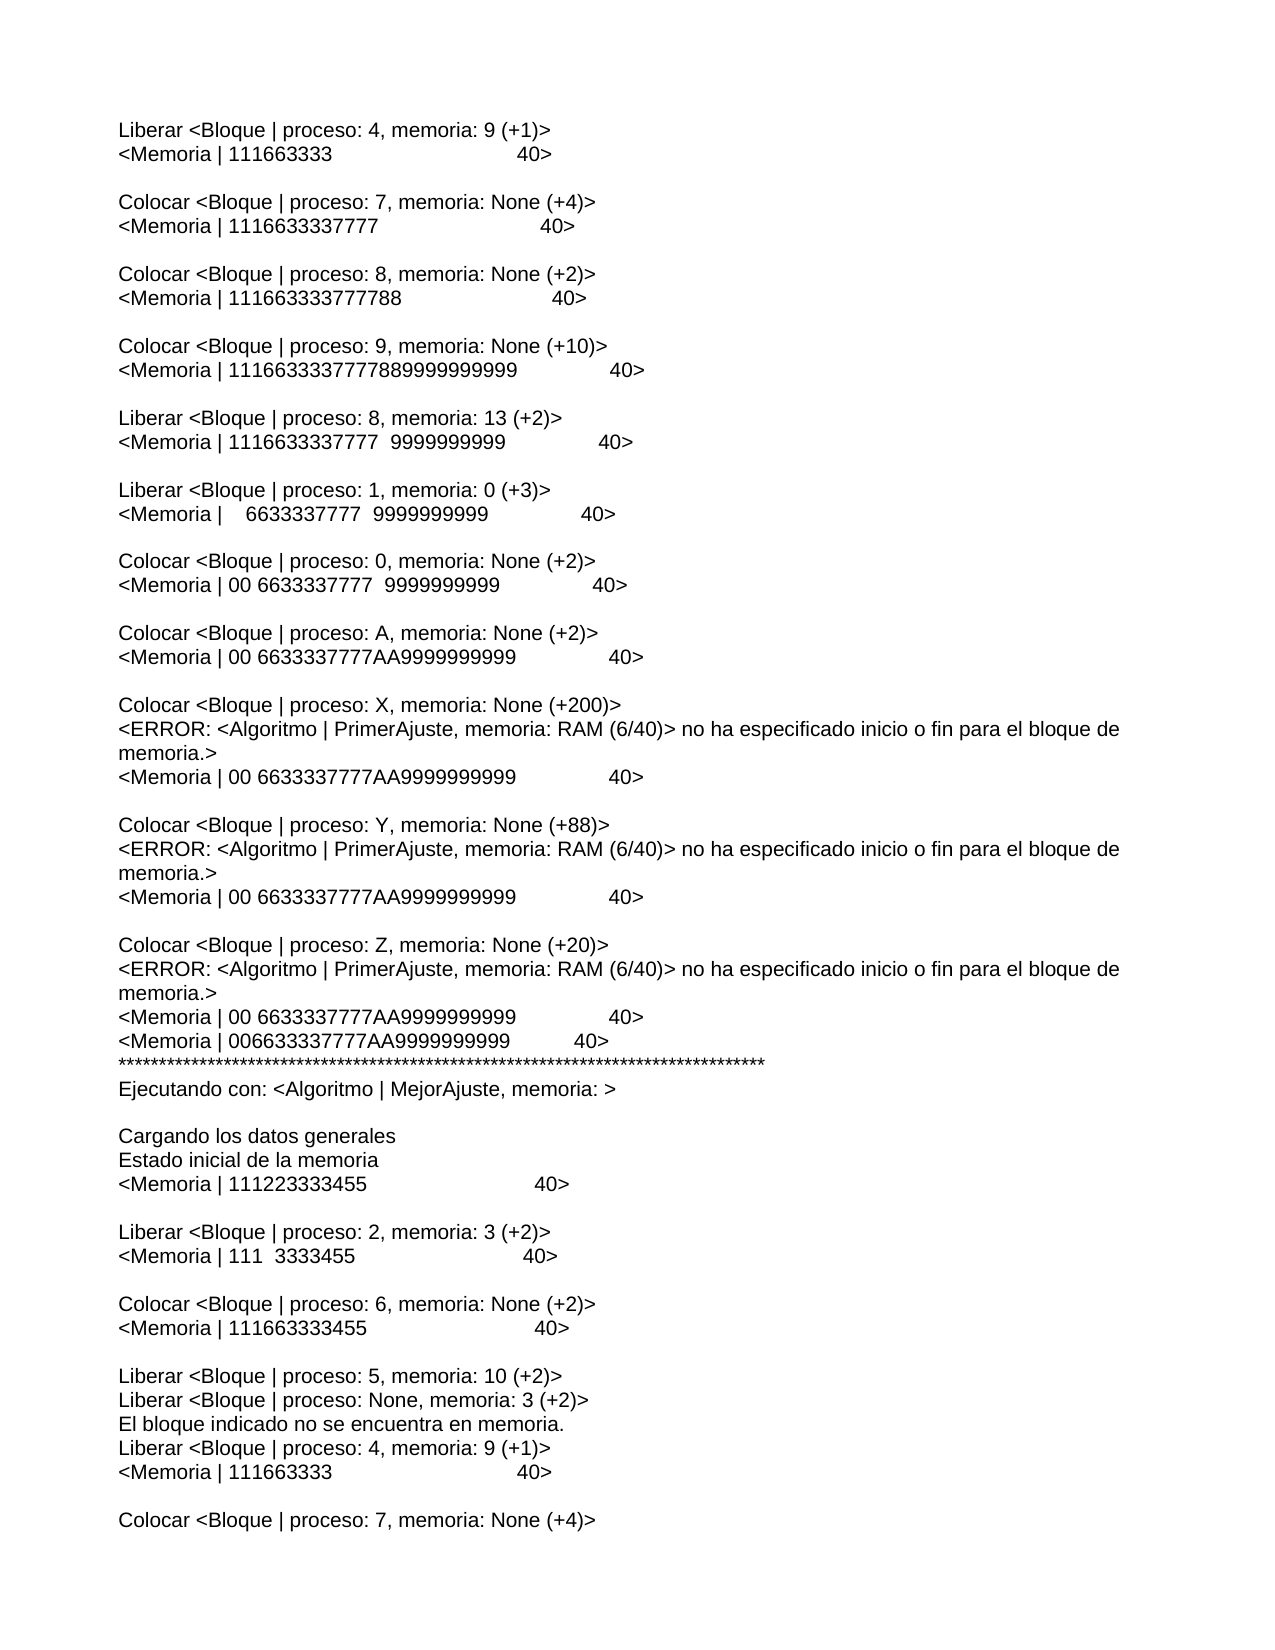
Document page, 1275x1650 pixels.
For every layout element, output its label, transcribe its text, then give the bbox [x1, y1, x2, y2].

text <Memoria | 1116633337777889999999999 40> [118, 358, 1157, 382]
text <Memoria | 111 3333455 40> [118, 1244, 1157, 1268]
text Colocar <Bloque | proceso: Z, memoria: None (+20)> [118, 933, 1157, 957]
text Colocar <Bloque | proceso: 7, memoria: None (+4)> [118, 1508, 1157, 1532]
text <Memoria | 111663333455 40> [118, 1316, 1157, 1340]
text Liberar <Bloque | proceso: 4, memoria: 9 (+1)> [118, 1436, 1157, 1460]
text <Memoria | 00 6633337777AA9999999999 40> [118, 885, 1157, 909]
text Estado inicial de la memoria [118, 1148, 1157, 1172]
text Liberar <Bloque | proceso: 4, memoria: 9 (+1)> [118, 118, 1157, 142]
text <Memoria | 111663333777788 40> [118, 286, 1157, 310]
text <ERROR: <Algoritmo | PrimerAjuste, memoria: RAM (6/40)> no ha especificado inicio o fin para el bloque de memoria.> [118, 717, 1157, 765]
text Cargando los datos generales [118, 1124, 1157, 1148]
text <Memoria | 006633337777AA9999999999 40> [118, 1028, 1157, 1052]
text Colocar <Bloque | proceso: 0, memoria: None (+2)> [118, 549, 1157, 573]
text <Memoria | 00 6633337777AA9999999999 40> [118, 765, 1157, 789]
text ******************************************************************************** [118, 1052, 1157, 1076]
text <Memoria | 6633337777 9999999999 40> [118, 501, 1157, 525]
text Liberar <Bloque | proceso: None, memoria: 3 (+2)> [118, 1388, 1157, 1412]
text Colocar <Bloque | proceso: A, memoria: None (+2)> [118, 621, 1157, 645]
text Colocar <Bloque | proceso: 6, memoria: None (+2)> [118, 1292, 1157, 1316]
text Colocar <Bloque | proceso: X, memoria: None (+200)> [118, 693, 1157, 717]
text Liberar <Bloque | proceso: 2, memoria: 3 (+2)> [118, 1220, 1157, 1244]
text Colocar <Bloque | proceso: Y, memoria: None (+88)> [118, 813, 1157, 837]
text Liberar <Bloque | proceso: 8, memoria: 13 (+2)> [118, 406, 1157, 429]
text <Memoria | 111663333 40> [118, 142, 1157, 166]
text Colocar <Bloque | proceso: 8, memoria: None (+2)> [118, 262, 1157, 286]
text <Memoria | 111223333455 40> [118, 1172, 1157, 1196]
text El bloque indicado no se encuentra en memoria. [118, 1412, 1157, 1436]
text Liberar <Bloque | proceso: 5, memoria: 10 (+2)> [118, 1364, 1157, 1388]
text <Memoria | 00 6633337777AA9999999999 40> [118, 645, 1157, 669]
text Colocar <Bloque | proceso: 9, memoria: None (+10)> [118, 334, 1157, 358]
text <Memoria | 1116633337777 40> [118, 214, 1157, 238]
text <Memoria | 1116633337777 9999999999 40> [118, 429, 1157, 453]
text Colocar <Bloque | proceso: 7, memoria: None (+4)> [118, 190, 1157, 214]
text Ejecutando con: <Algoritmo | MejorAjuste, memoria: > [118, 1076, 1157, 1100]
text <Memoria | 00 6633337777 9999999999 40> [118, 573, 1157, 597]
text <ERROR: <Algoritmo | PrimerAjuste, memoria: RAM (6/40)> no ha especificado inicio o fin para el bloque de memoria.> [118, 837, 1157, 885]
text <ERROR: <Algoritmo | PrimerAjuste, memoria: RAM (6/40)> no ha especificado inicio o fin para el bloque de memoria.> [118, 957, 1157, 1004]
text Liberar <Bloque | proceso: 1, memoria: 0 (+3)> [118, 477, 1157, 501]
text <Memoria | 00 6633337777AA9999999999 40> [118, 1004, 1157, 1028]
text <Memoria | 111663333 40> [118, 1460, 1157, 1484]
